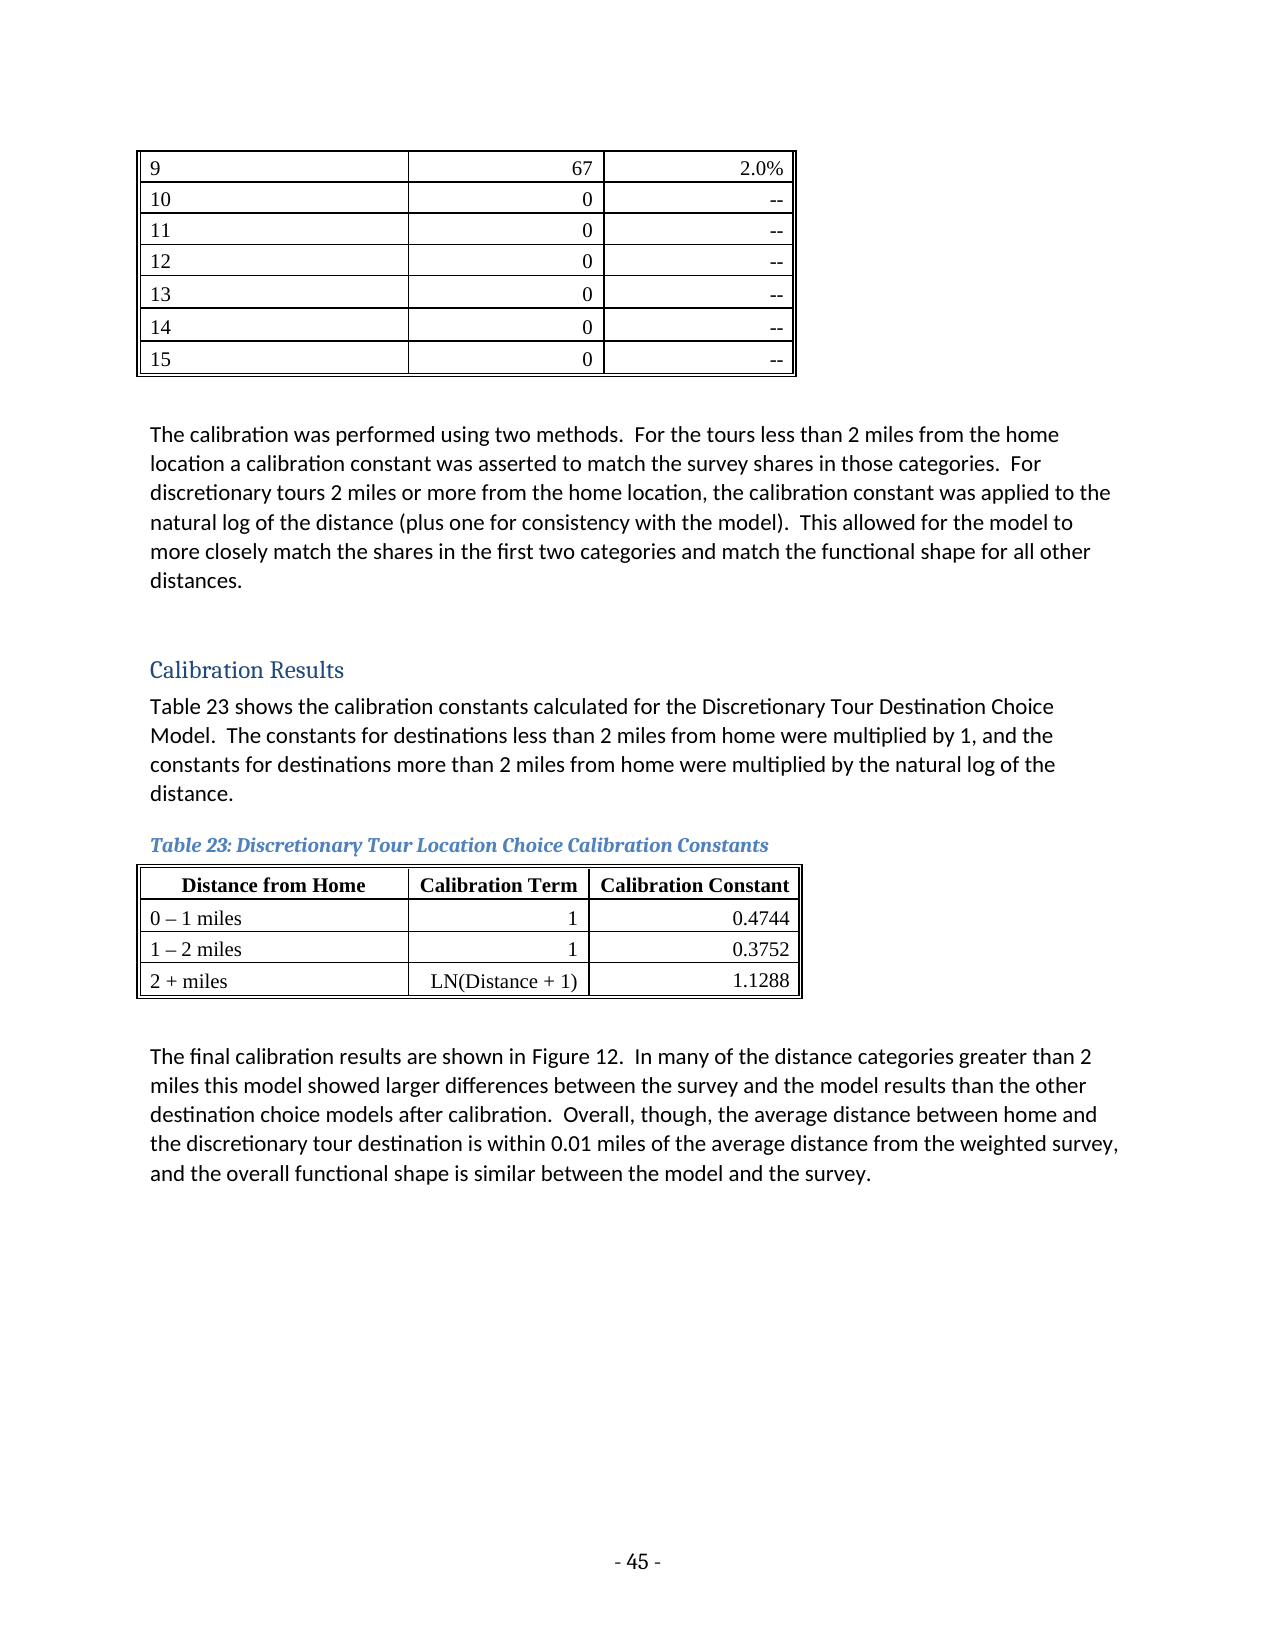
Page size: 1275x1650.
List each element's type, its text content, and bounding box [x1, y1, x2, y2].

table_cell 0 [409, 183, 603, 212]
table_cell -- [605, 276, 792, 307]
table_cell -- [605, 214, 792, 243]
subtitle Calibration Results [150, 655, 1125, 684]
table_cell 9 [141, 152, 408, 181]
table_header Distance from Home [141, 868, 408, 898]
table_cell 1 – 2 miles [141, 932, 408, 962]
table_cell 0 [409, 342, 603, 373]
table_cell 0 – 1 miles [141, 900, 408, 931]
text Table 23 shows the calibration constants calculated for the Discretionary Tour Destination Choice Model. The constants for destinations less than 2 miles from home were multiplied by 1, and the constants for destinations more than 2 miles from home were multiplied by the natural log of the distance. [150, 691, 1125, 807]
table_cell 0.3752 [590, 932, 798, 962]
table_cell 15 [141, 342, 408, 373]
table_cell 14 [141, 309, 408, 340]
table_cell 1 [409, 932, 588, 962]
table_cell 0 [409, 309, 603, 340]
table_cell -- [605, 183, 792, 212]
table_cell 1 [409, 900, 588, 931]
text The calibration was performed using two methods. For the tours less than 2 miles from the home location a calibration constant was asserted to match the survey shares in those categories. For discretionary tours 2 miles or more from the home location, the calibration constant was applied to the natural log of the distance (plus one for consistency with the model). This allowed for the model to more closely match the shares in the first two categories and match the functional shape for all other distances. [150, 419, 1125, 594]
table_cell 1.1288 [590, 963, 798, 994]
table_cell -- [605, 245, 792, 274]
text The final calibration results are shown in Figure 12. In many of the distance categories greater than 2 miles this model showed larger differences between the survey and the model results than the other destination choice models after calibration. Overall, though, the average distance between home and the discretionary tour destination is within 0.01 miles of the average distance from the weighted survey, and the overall functional shape is similar between the model and the survey. [150, 1041, 1125, 1187]
table_cell 2.0% [605, 152, 792, 181]
table_header Calibration Term [409, 868, 589, 898]
table_cell 0 [409, 245, 603, 274]
table_cell 0 [409, 214, 603, 243]
table_cell 11 [141, 214, 408, 243]
table_header Calibration Constant [590, 868, 798, 898]
table_cell -- [605, 309, 792, 340]
table_cell LN(Distance + 1) [409, 963, 588, 994]
table_cell 67 [409, 152, 603, 181]
table_cell 0.4744 [590, 900, 798, 931]
table_cell 2 + miles [141, 963, 408, 994]
table_cell -- [605, 342, 792, 373]
table_cell 12 [141, 245, 408, 274]
table_cell 0 [409, 276, 603, 307]
table_cell 10 [141, 183, 408, 212]
table_cell 13 [141, 276, 408, 307]
